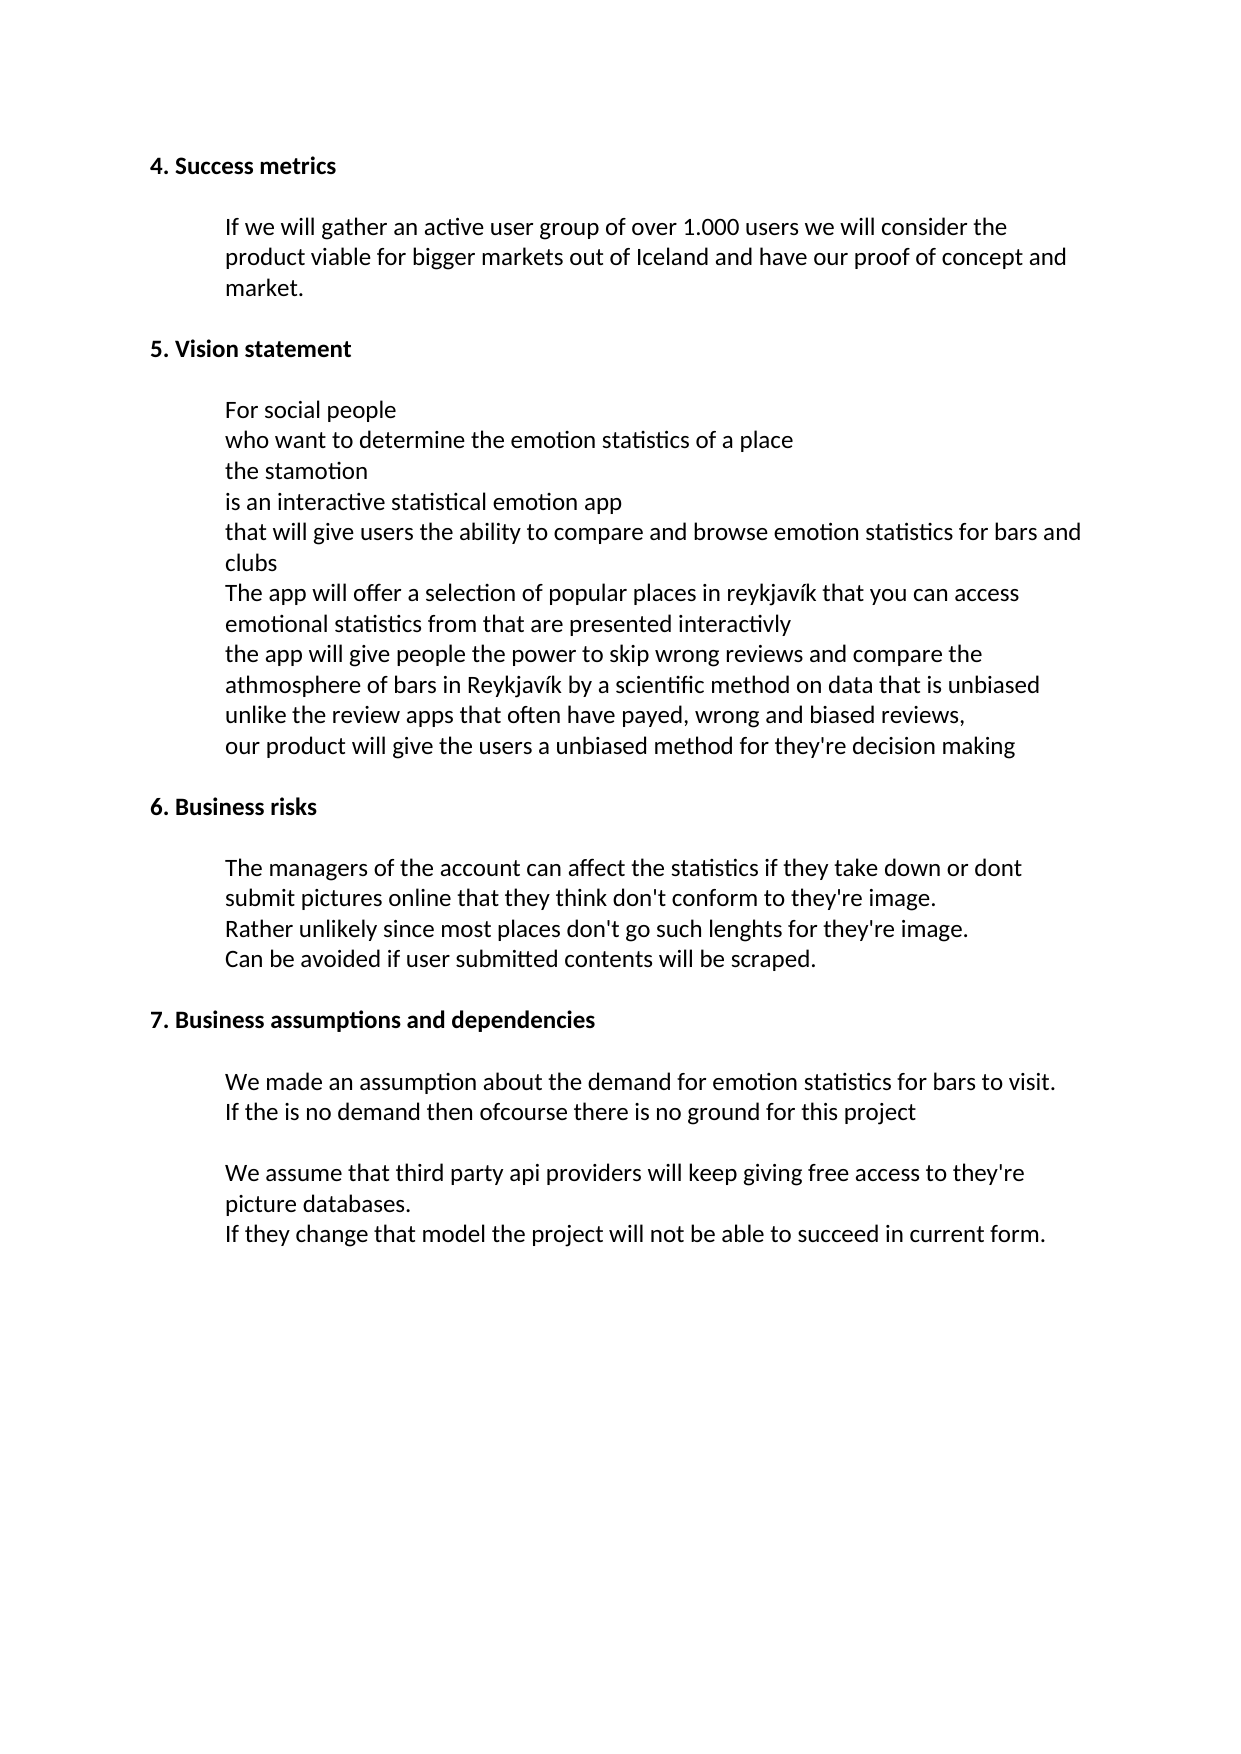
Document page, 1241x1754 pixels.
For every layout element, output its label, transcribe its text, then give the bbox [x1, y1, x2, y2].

text The managers of the account can affect the statistics if they take down or dont submit pictures online that they think don't conform to they're image. [225, 852, 1090, 913]
text For social people [150, 394, 1090, 425]
text 6. Business risks [150, 791, 1090, 821]
text unlike the review apps that often have payed, wrong and biased reviews, [150, 699, 1090, 730]
text Rather unlikely since most places don't go such lenghts for they're image. [150, 913, 1090, 943]
text Can be avoided if user submitted contents will be scraped. [150, 943, 1090, 974]
text 7. Business assumptions and dependencies [150, 1004, 1090, 1035]
text If the is no demand then ofcourse there is no ground for this project [150, 1096, 1090, 1127]
text who want to determine the emotion statistics of a place [150, 425, 1090, 455]
text 4. Success metrics [150, 150, 1090, 181]
text the app will give people the power to skip wrong reviews and compare the athmosphere of bars in Reykjavík by a scientific method on data that is unbiased [225, 638, 1090, 699]
text 5. Vision statement [150, 333, 1090, 364]
text We assume that third party api providers will keep giving free access to they're picture databases. [225, 1157, 1090, 1218]
text our product will give the users a unbiased method for they're decision making [150, 730, 1090, 760]
text If we will gather an active user group of over 1.000 users we will consider the product viable for bigger markets out of Iceland and have our proof of concept and market. [225, 211, 1090, 303]
text the stamotion [150, 455, 1090, 486]
text that will give users the ability to compare and browse emotion statistics for bars and clubs The app will offer a selection of popular places in reykjavík that you can access emotional statistics from that are presented interactivly [225, 516, 1090, 638]
text If they change that model the project will not be able to succeed in current form. [150, 1218, 1090, 1249]
text We made an assumption about the demand for emotion statistics for bars to visit. [150, 1066, 1090, 1096]
text is an interactive statistical emotion app [150, 486, 1090, 516]
